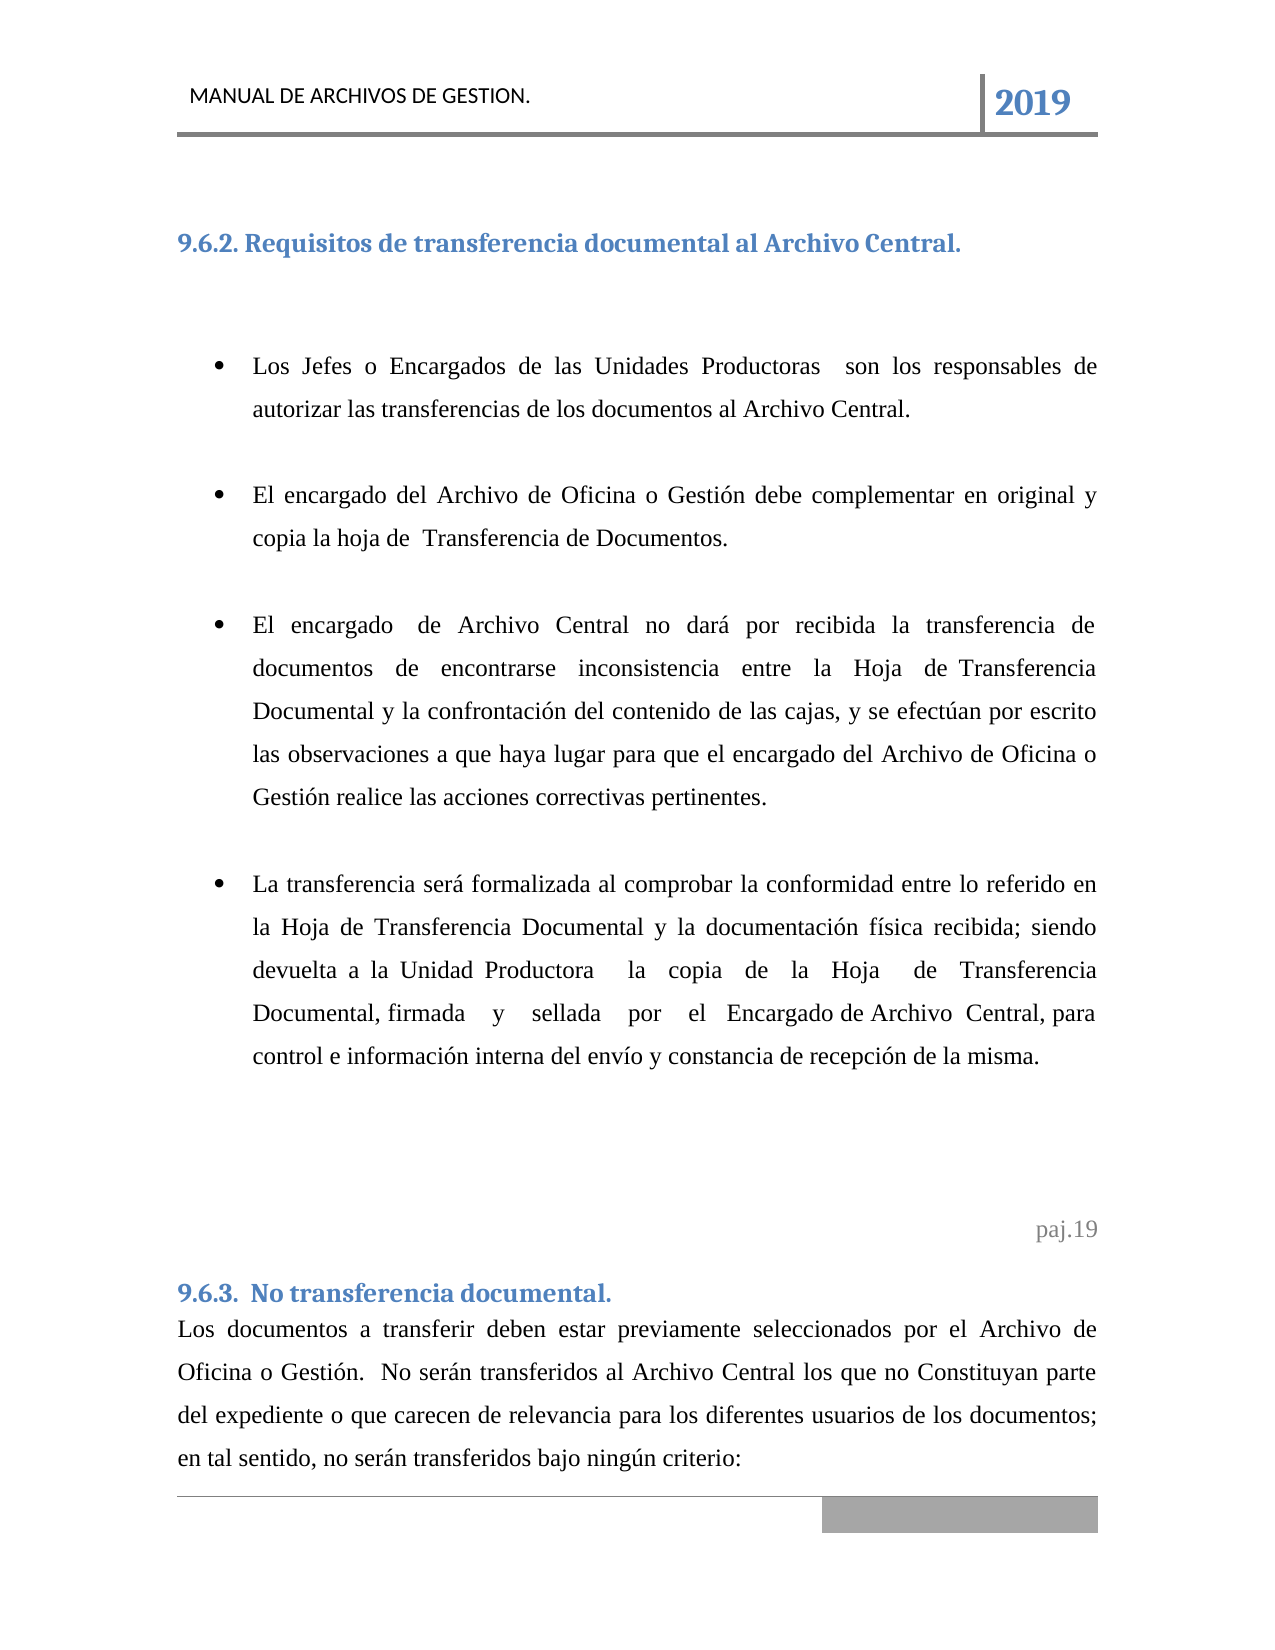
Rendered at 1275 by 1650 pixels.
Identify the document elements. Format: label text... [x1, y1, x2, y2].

list El encargado de Archivo Central no dará por recibida la transferencia de documentos de encontrarse inconsistencia entre la Hoja de Transferencia Documental y la confrontación del contenido de las cajas, y se efectúan por escrito las observaciones a que haya lugar para que el encargado del Archivo de Oficina o Gestión realice las acciones correctivas pertinentes. [215, 610, 1098, 811]
list La transferencia será formalizada al comprobar la conformidad entre lo referido en la Hoja de Transferencia Documental y la documentación física recibida; siendo devuelta a la Unidad Productora la copia de la Hoja de Transferencia Documental, firmada y sellada por el Encargado de Archivo Central, para control e información interna del envío y constancia de recepción de la misma. [215, 869, 1098, 1070]
subtitle 9.6.3. No transferencia documental. [177, 1278, 1098, 1309]
list El encargado del Archivo de Oficina o Gestión debe complementar en original y copia la hoja de Transferencia de Documentos. [215, 480, 1098, 552]
list Los Jefes o Encargados de las Unidades Productoras son los responsables de autorizar las transferencias de los documentos al Archivo Central. [215, 351, 1098, 423]
subtitle 9.6.2. Requisitos de transferencia documental al Archivo Central. [177, 228, 1098, 260]
text paj.19 [177, 1214, 1098, 1243]
text Los documentos a transferir deben estar previamente seleccionados por el Archivo de Oficina o Gestión. No serán transferidos al Archivo Central los que no Constituyan parte del expediente o que carecen de relevancia para los diferentes usuarios de los documentos; en tal sentido, no serán transferidos bajo ningún criterio: [177, 1314, 1098, 1472]
